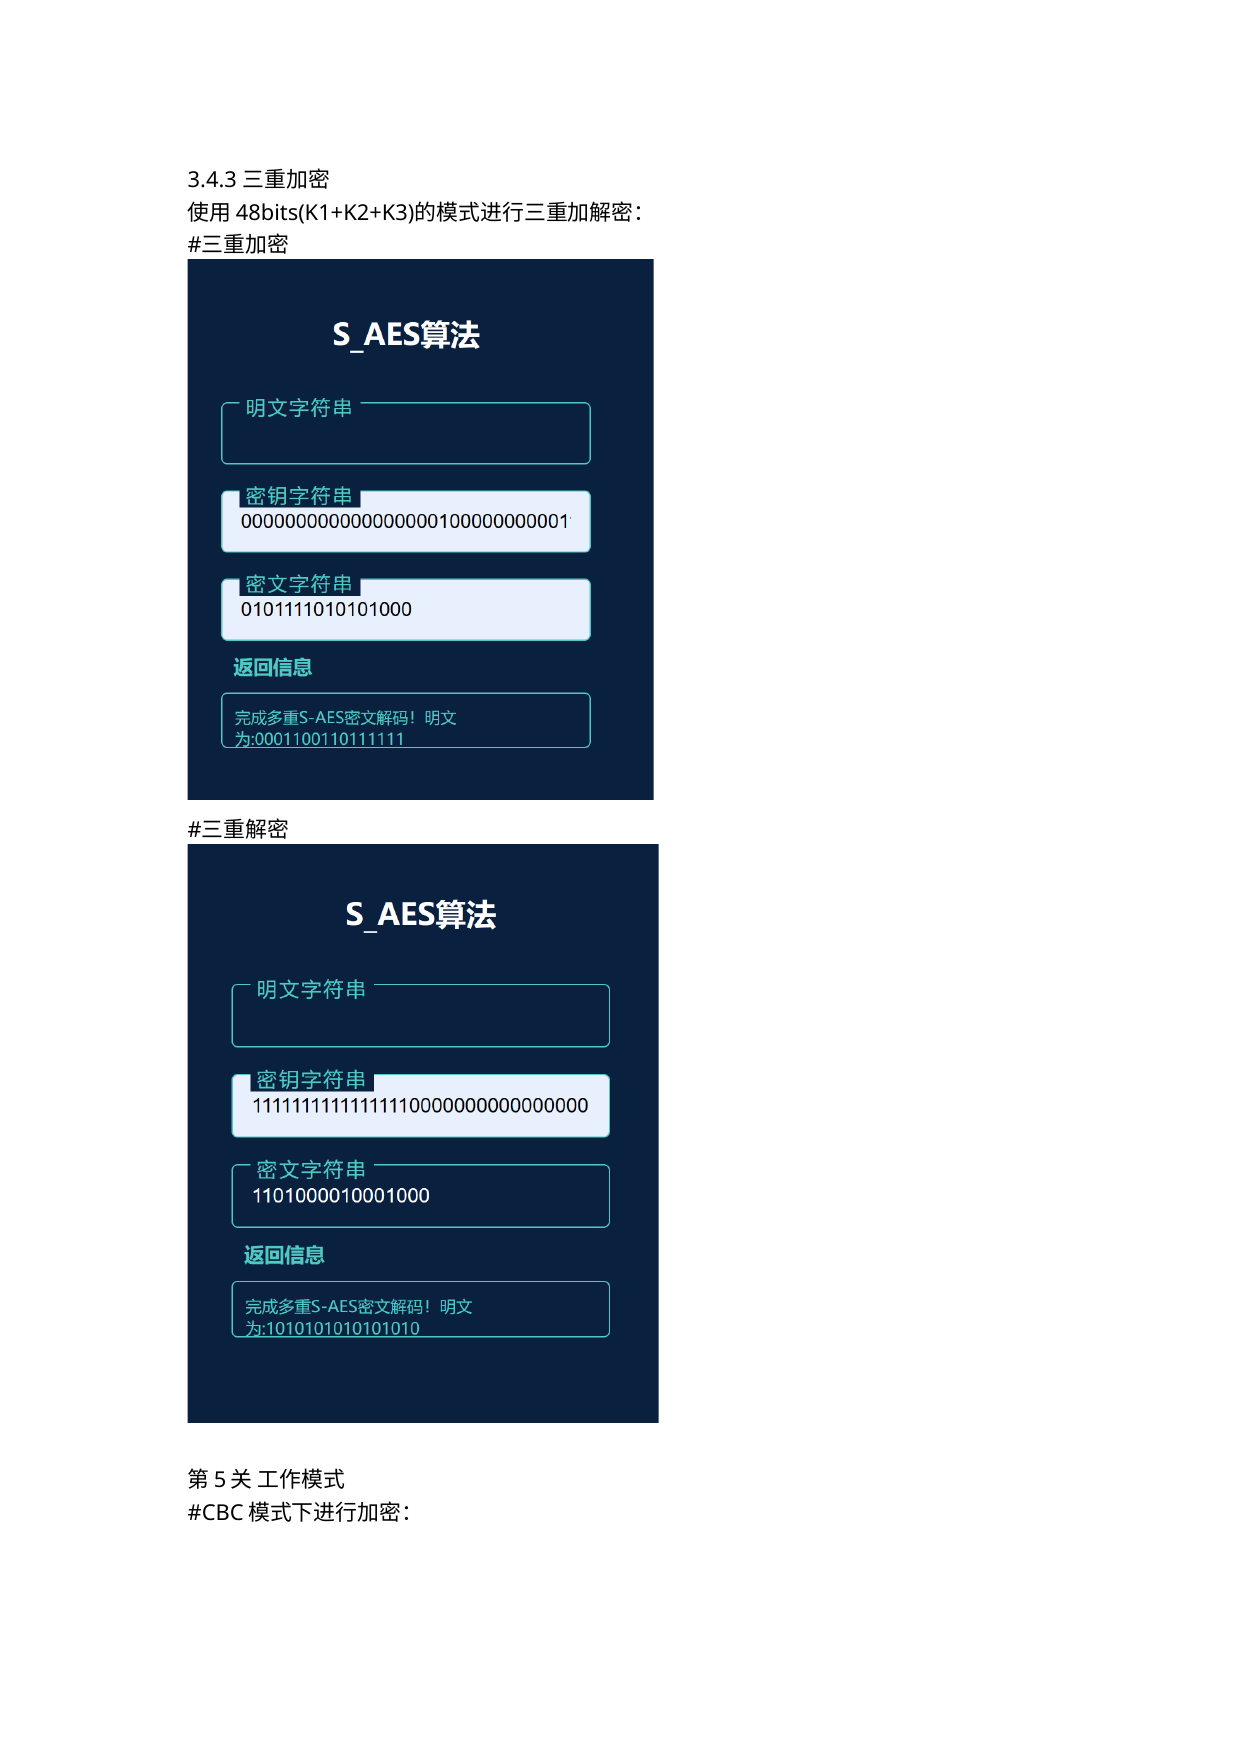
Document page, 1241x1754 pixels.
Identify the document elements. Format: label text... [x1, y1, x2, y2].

text #CBC模式下进行加密： [187, 1494, 1053, 1527]
text 3.4.3 三重加密 [187, 162, 1053, 194]
text #三重解密 [187, 812, 1053, 844]
picture [187, 844, 659, 1423]
text 第5关 工作模式 [187, 1462, 1053, 1494]
text #三重加密 [187, 227, 1053, 259]
picture [187, 259, 654, 800]
text 使用48bits(K1+K2+K3)的模式进行三重加解密： [187, 194, 1053, 227]
